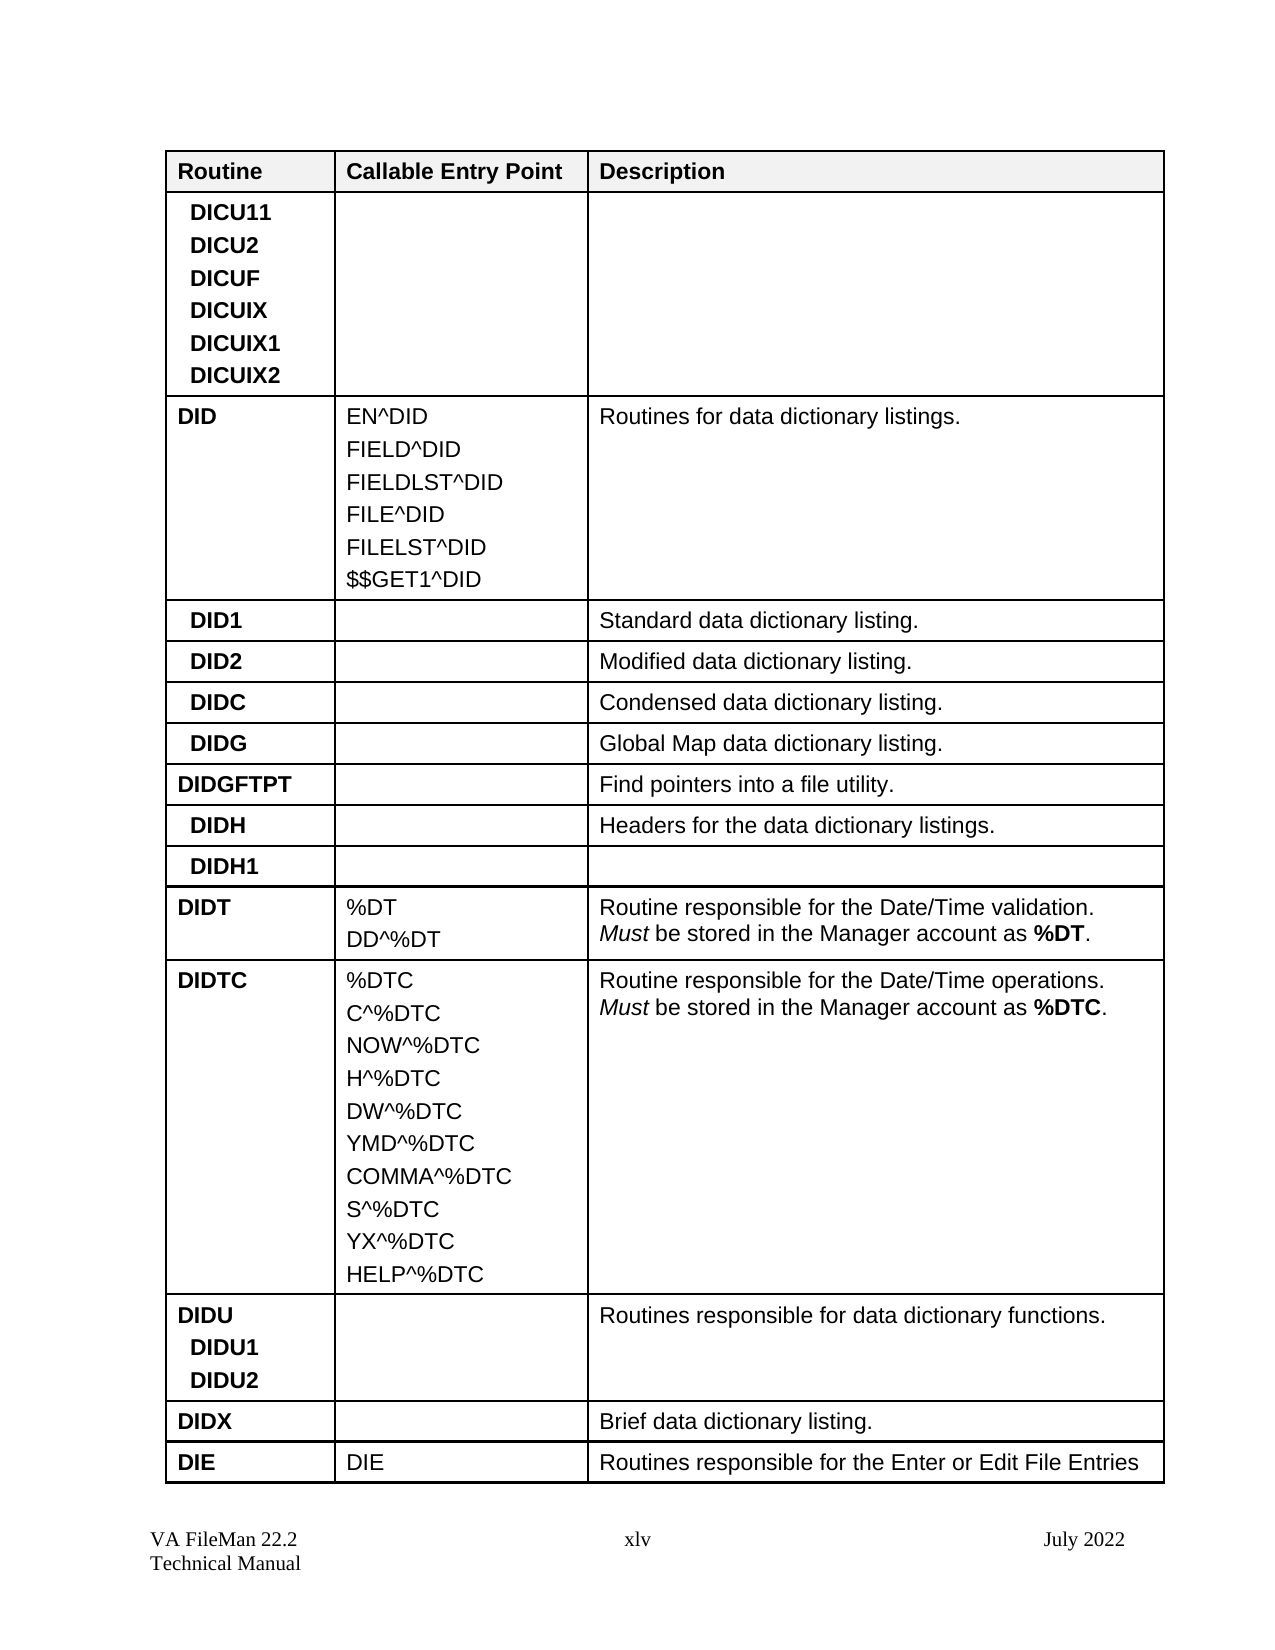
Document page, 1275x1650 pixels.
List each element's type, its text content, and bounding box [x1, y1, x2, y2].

table_cell [336, 847, 587, 885]
table_cell Global Map data dictionary listing. [589, 724, 1163, 763]
table_cell [336, 1402, 587, 1440]
table_cell Find pointers into a file utility. [589, 765, 1163, 803]
table_cell %DTC C^%DTC NOW^%DTC H^%DTC DW^%DTC YMD^%DTC COMMA^%DTC S^%DTC YX^%DTC HELP^%DTC [336, 961, 587, 1293]
table_header Routine [167, 152, 334, 191]
table_cell [336, 601, 587, 640]
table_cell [336, 1443, 587, 1481]
table_cell Routine responsible for the Date/Time validation. Must be stored in the Manager account as %DT. [589, 888, 1163, 959]
table_cell DID1 [167, 601, 334, 640]
table_cell Headers for the data dictionary listings. [589, 806, 1163, 844]
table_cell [167, 193, 334, 395]
table_cell DIDT [167, 888, 334, 959]
table_cell [336, 1295, 587, 1399]
table_cell DIDH1 [167, 847, 334, 885]
table_cell Standard data dictionary listing. [589, 601, 1163, 640]
table_cell EN^DID FIELD^DID FIELDLST^DID FILE^DID FILELST^DID $$GET1^DID [336, 397, 587, 599]
table_cell DIDGFTPT [167, 765, 334, 803]
table_cell Routines responsible for data dictionary functions. [589, 1295, 1163, 1399]
table_cell [336, 806, 587, 844]
table_cell DIDU DIDU1 DIDU2 [167, 1295, 334, 1399]
table_cell [336, 765, 587, 803]
table_cell Routines for data dictionary listings. [589, 397, 1163, 599]
table_header Description [589, 152, 1163, 191]
table_cell [336, 724, 587, 763]
table_cell DID2 [167, 642, 334, 681]
table_cell DIE [167, 1443, 334, 1481]
table_cell [336, 683, 587, 722]
table_cell [336, 193, 587, 395]
table_cell Condensed data dictionary listing. [589, 683, 1163, 722]
table_cell Brief data dictionary listing. [589, 1402, 1163, 1440]
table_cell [589, 1443, 1163, 1481]
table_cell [589, 193, 1163, 395]
table_cell DIDG [167, 724, 334, 763]
table_cell Modified data dictionary listing. [589, 642, 1163, 681]
table_cell [336, 642, 587, 681]
table_cell DIDC [167, 683, 334, 722]
table_cell DIDTC [167, 961, 334, 1293]
table_cell Routine responsible for the Date/Time operations. Must be stored in the Manager account as %DTC. [589, 961, 1163, 1293]
table_cell %DT DD^%DT [336, 888, 587, 959]
table_cell DIDX [167, 1402, 334, 1440]
table_header Callable Entry Point [336, 152, 587, 191]
table_cell DID [167, 397, 334, 599]
table_cell DIDH [167, 806, 334, 844]
table_cell [589, 847, 1163, 885]
